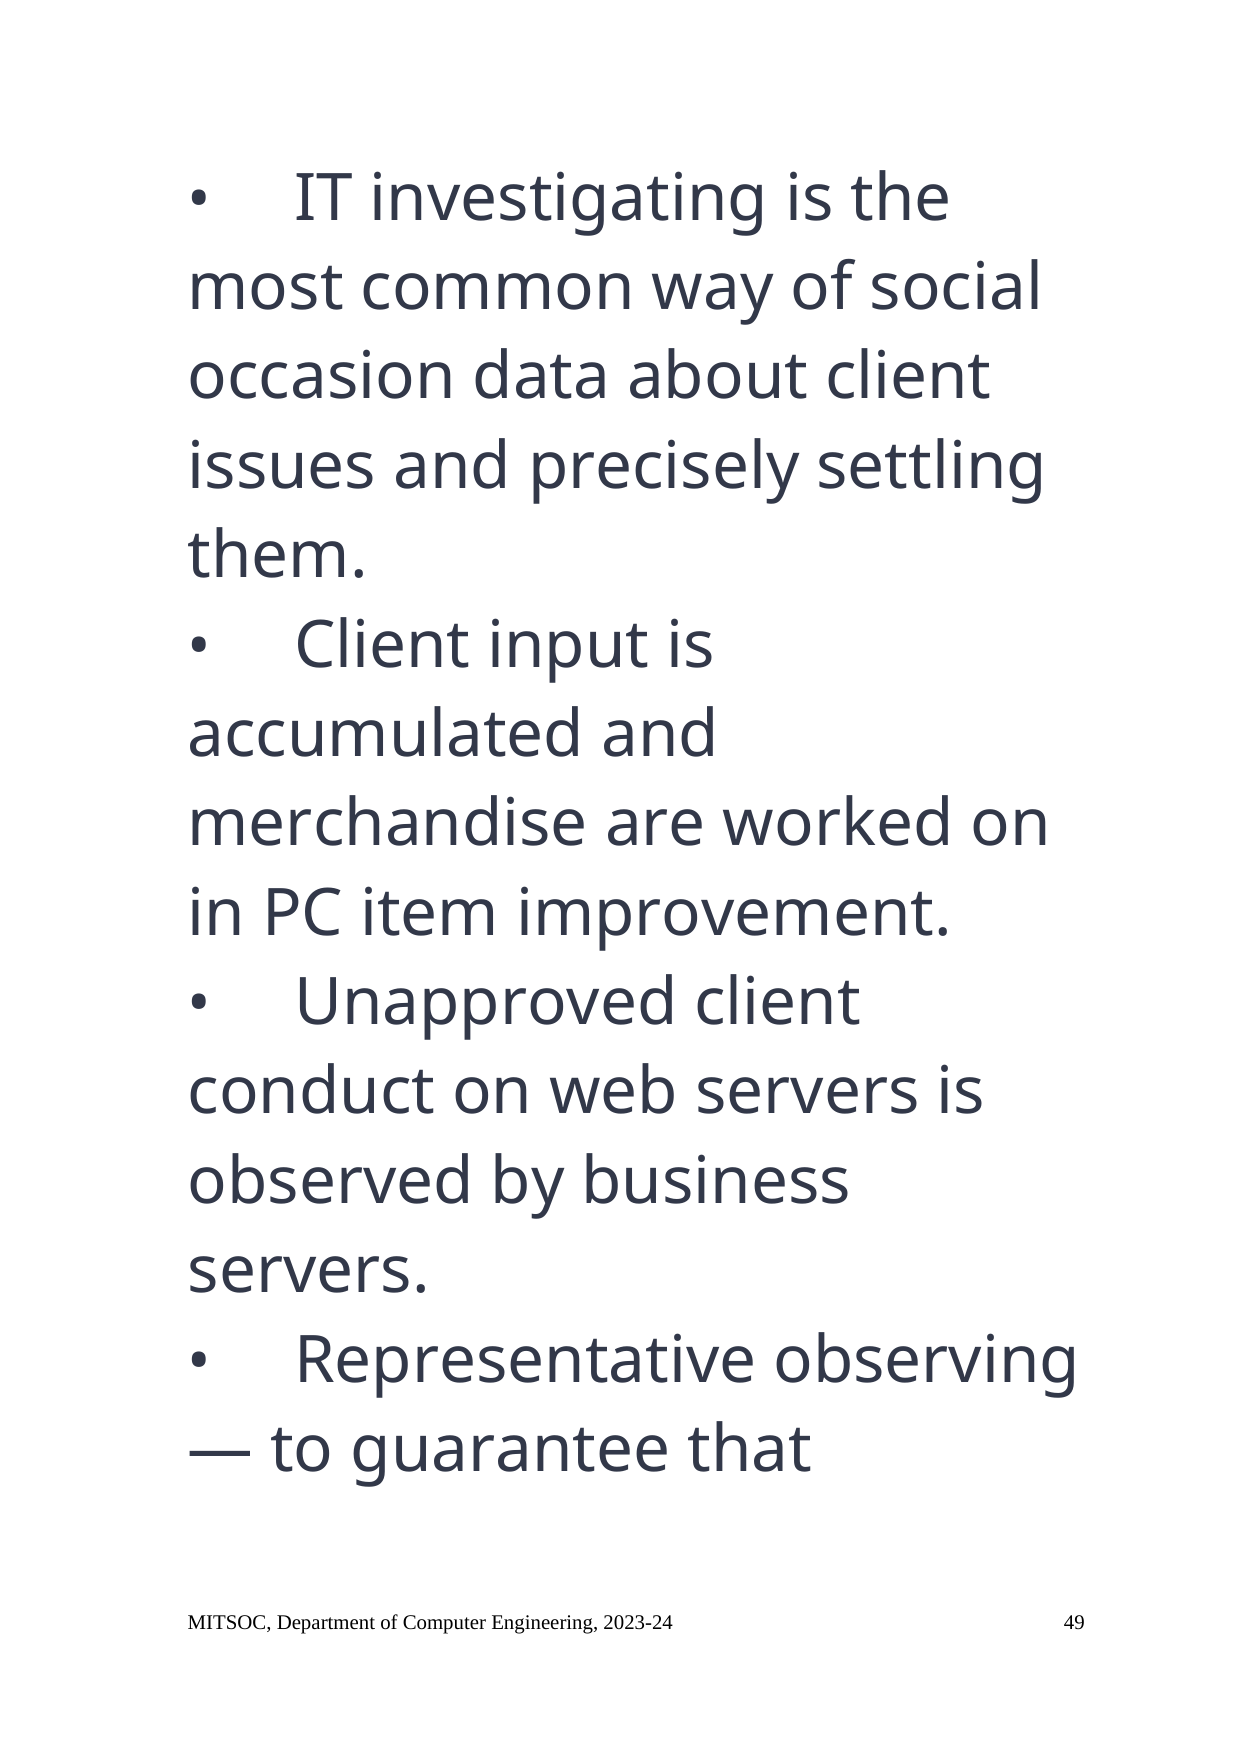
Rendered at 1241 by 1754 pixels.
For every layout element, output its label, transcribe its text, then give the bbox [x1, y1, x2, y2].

text them. [187, 507, 1090, 597]
text • IT investigating is the most common way of social occasion data about client issues and precisely settling [187, 150, 1090, 507]
text • Client input is accumulated and merchandise are worked on in PC item improvement. [187, 597, 1090, 954]
text • Unapproved client conduct on web servers is observed by business servers. [187, 954, 1090, 1312]
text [187, 1312, 1090, 1491]
